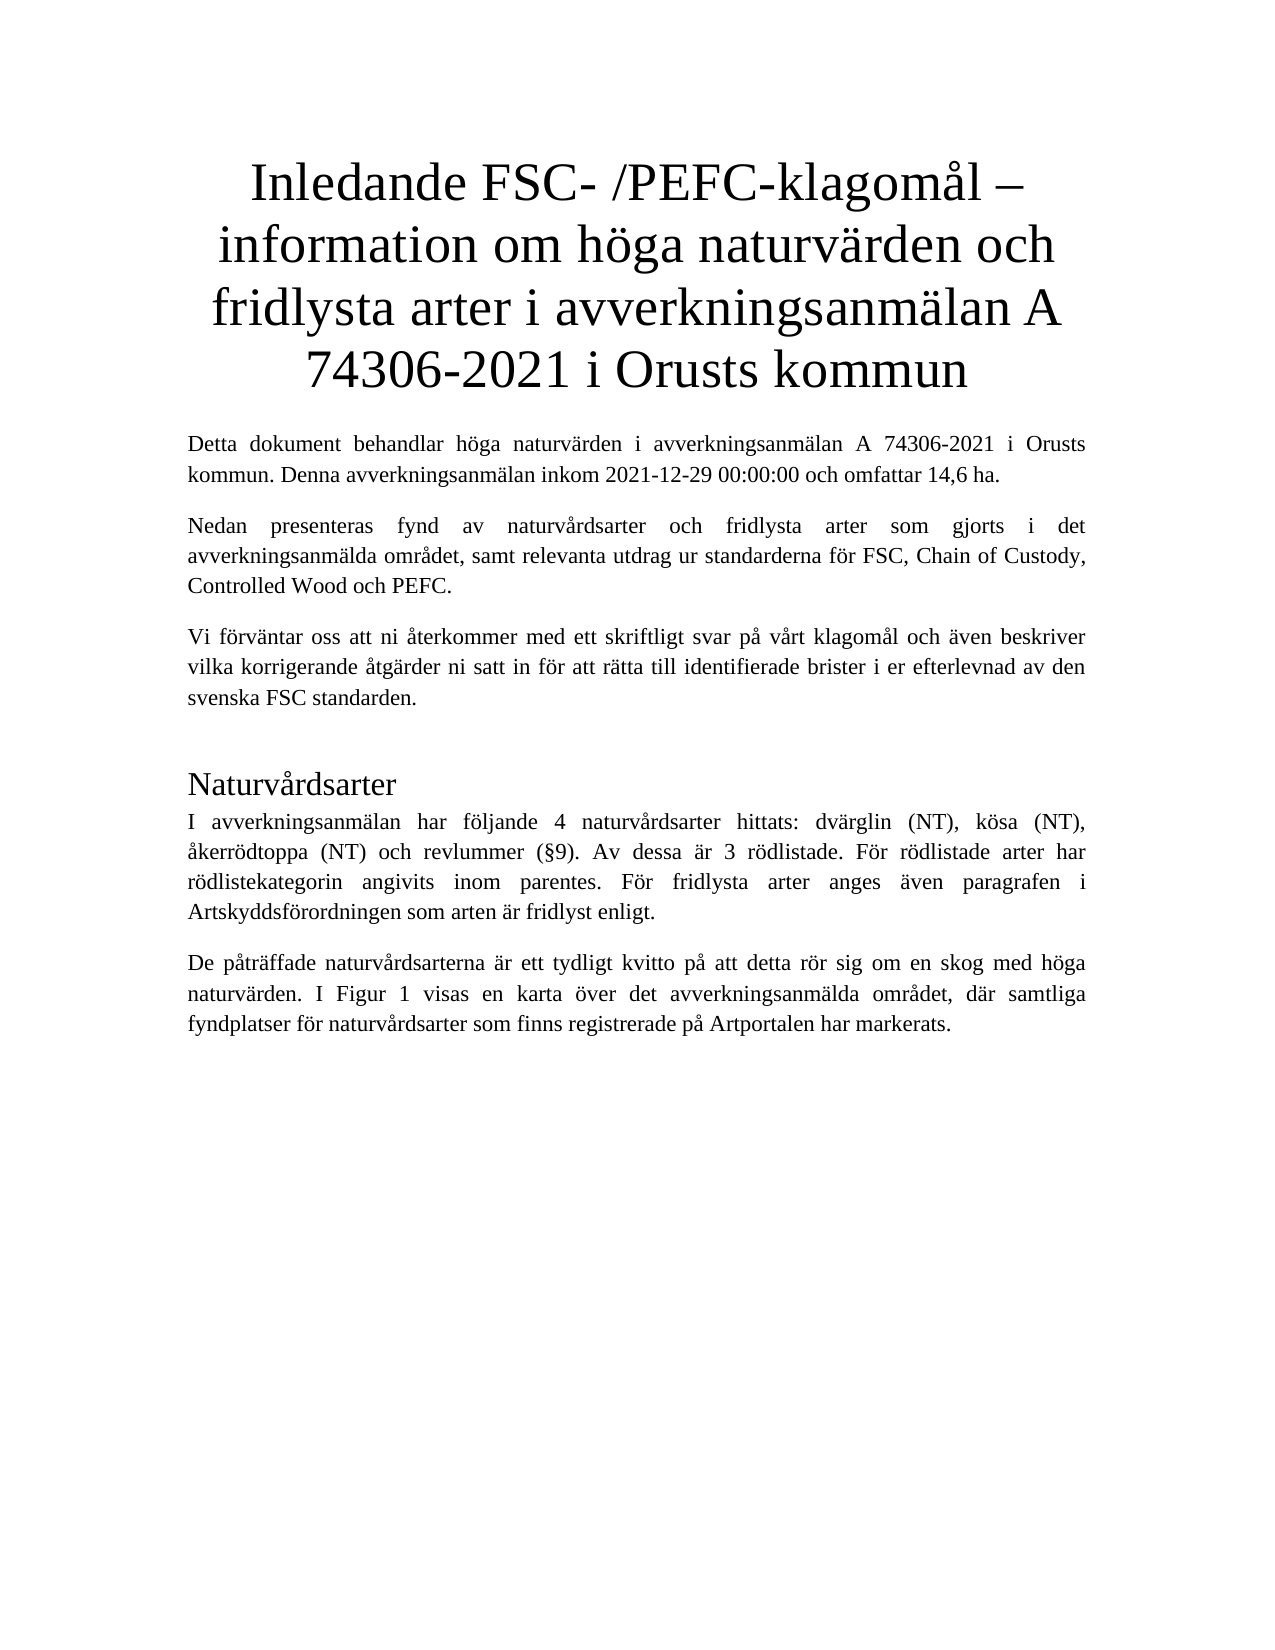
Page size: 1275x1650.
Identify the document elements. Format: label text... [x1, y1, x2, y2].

text I avverkningsanmälan har följande 4 naturvårdsarter hittats: dvärglin (NT), kösa (NT), åkerrödtoppa (NT) och revlummer (§9). Av dessa är 3 rödlistade. För rödlistade arter har rödlistekategorin angivits inom parentes. För fridlysta arter anges även paragrafen i Artskyddsförordningen som arten är fridlyst enligt. [187, 808, 1087, 925]
text Detta dokument behandlar höga naturvärden i avverkningsanmälan A 74306-2021 i Orusts kommun. Denna avverkningsanmälan inkom 2021-12-29 00:00:00 och omfattar 14,6 ha. [187, 430, 1087, 487]
text Nedan presenteras fynd av naturvårdsarter och fridlysta arter som gjorts i det avverkningsanmälda området, samt relevanta utdrag ur standarderna för FSC, Chain of Custody, Controlled Wood och PEFC. [187, 512, 1087, 598]
title Inledande FSC- /PEFC-klagomål – information om höga naturvärden och fridlysta arter i avverkningsanmälan A 74306-2021 i Orusts kommun [187, 150, 1087, 399]
subtitle Naturvårdsarter [187, 764, 1087, 802]
text Vi förväntar oss att ni återkommer med ett skriftligt svar på vårt klagomål och även beskriver vilka korrigerande åtgärder ni satt in för att rätta till identifierade brister i er efterlevnad av den svenska FSC standarden. [187, 623, 1087, 710]
text De påträffade naturvårdsarterna är ett tydligt kvitto på att detta rör sig om en skog med höga naturvärden. I Figur 1 visas en karta över det avverkningsanmälda området, där samtliga fyndplatser för naturvårdsarter som finns registrerade på Artportalen har markerats. [187, 949, 1087, 1036]
